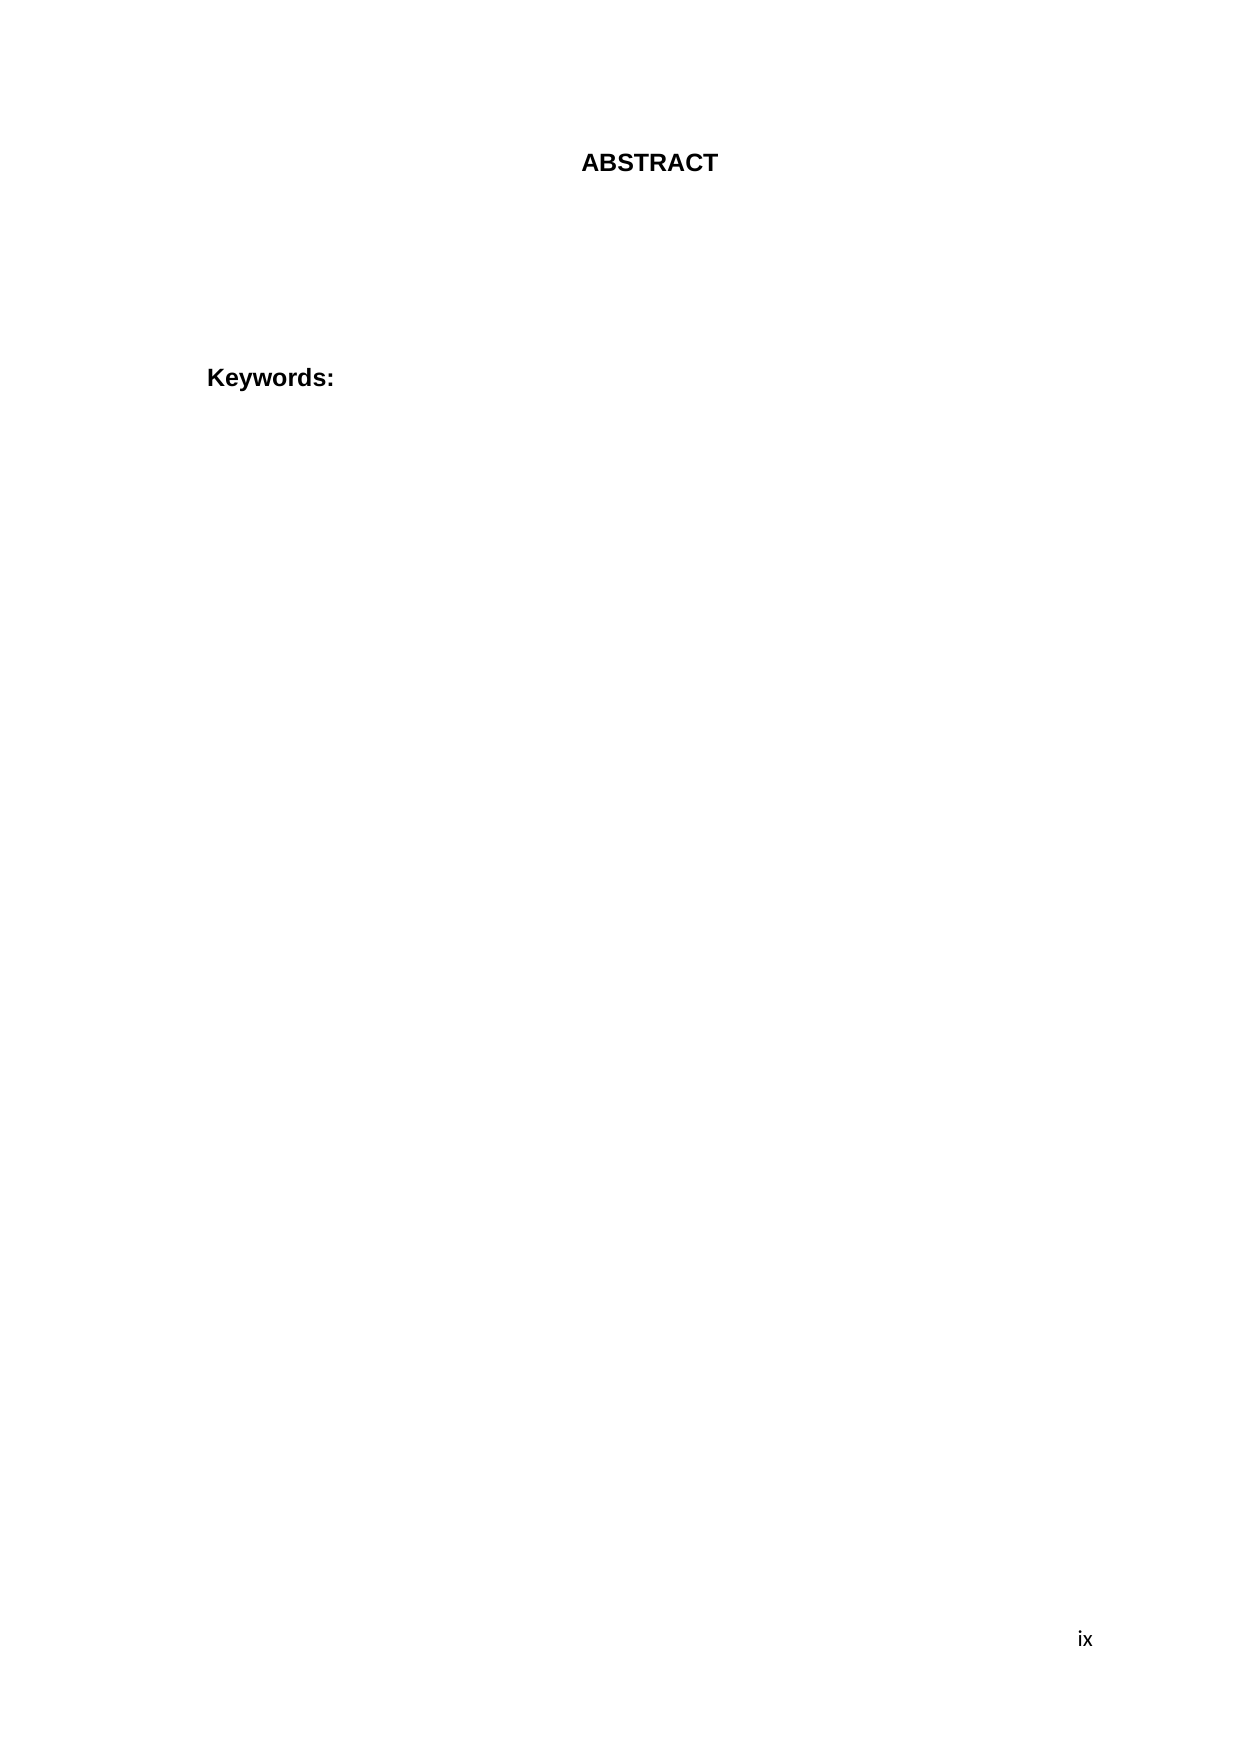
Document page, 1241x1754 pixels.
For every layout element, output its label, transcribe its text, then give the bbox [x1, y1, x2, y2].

list Keywords: [207, 363, 1092, 392]
list ABSTRACT [207, 148, 1092, 176]
